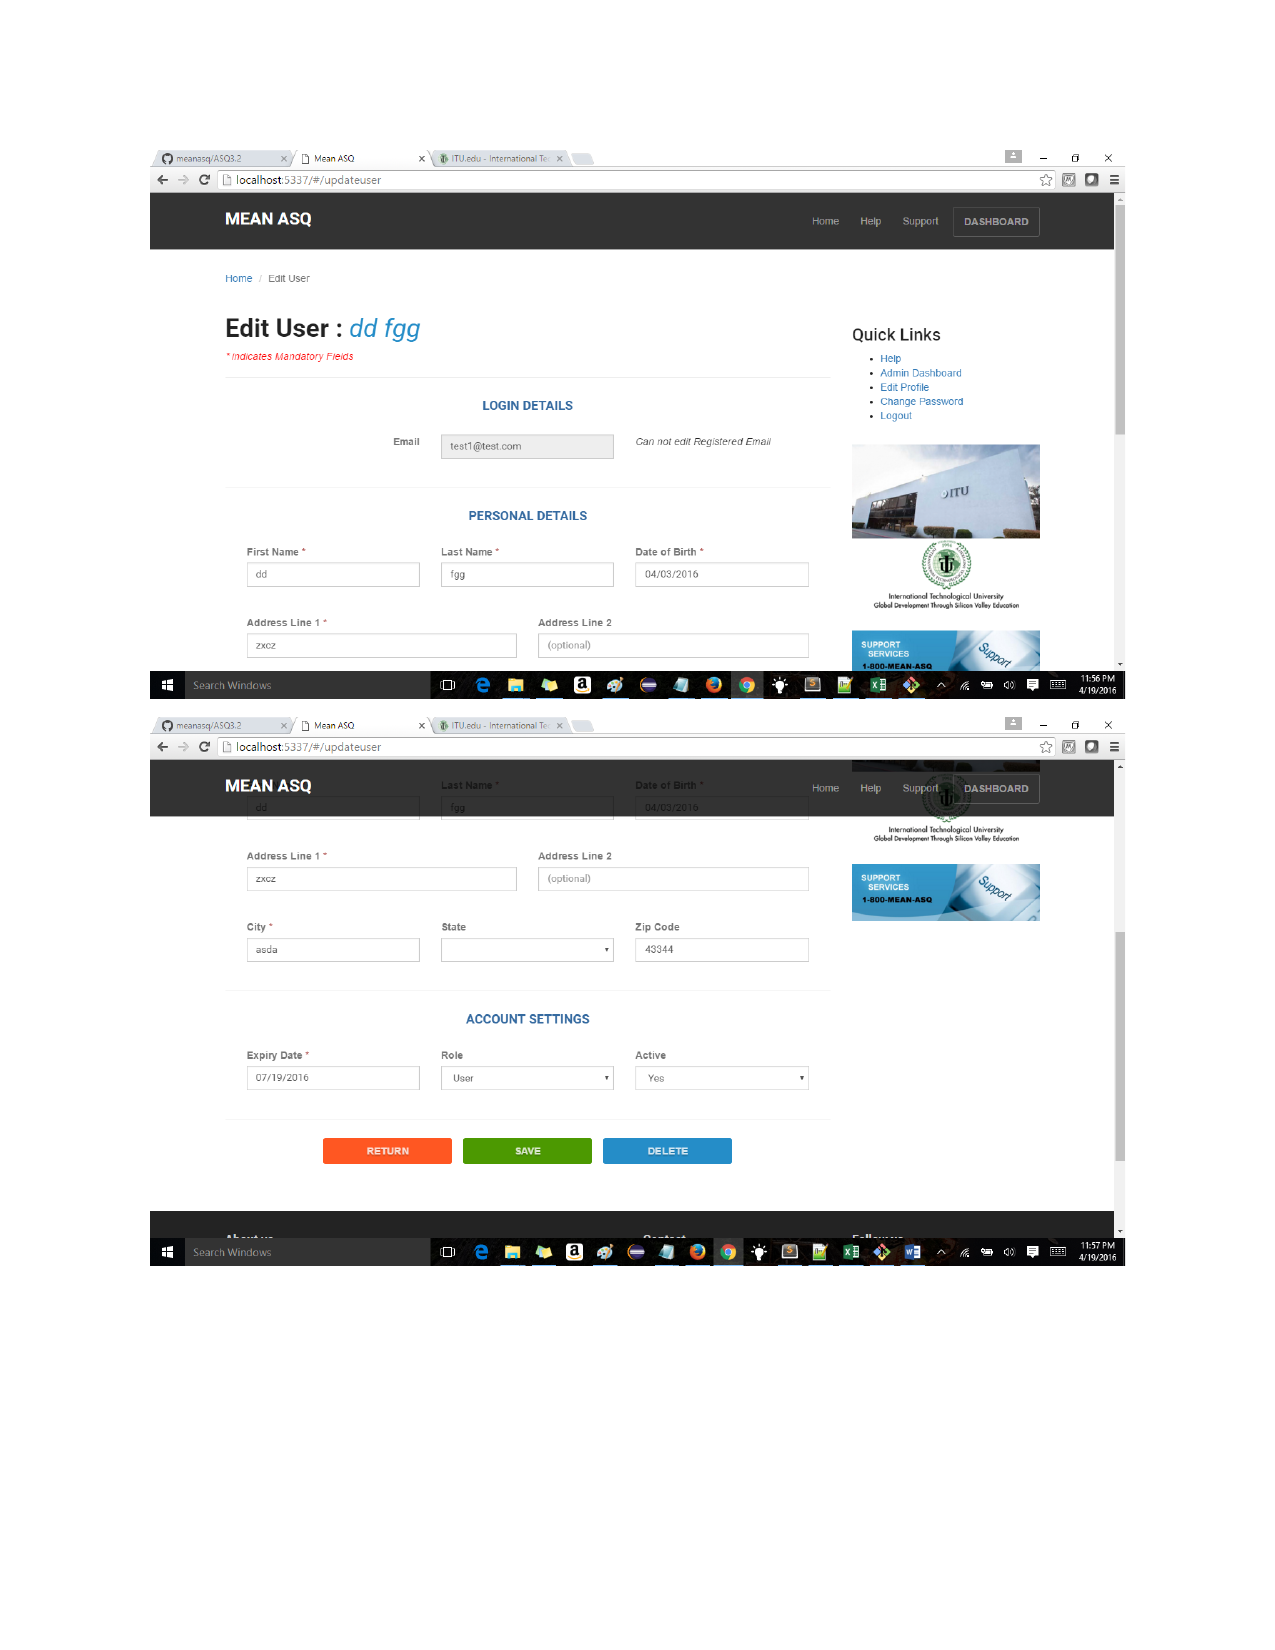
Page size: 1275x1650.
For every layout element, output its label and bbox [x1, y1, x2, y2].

picture [150, 717, 1125, 1266]
picture [150, 150, 1125, 699]
